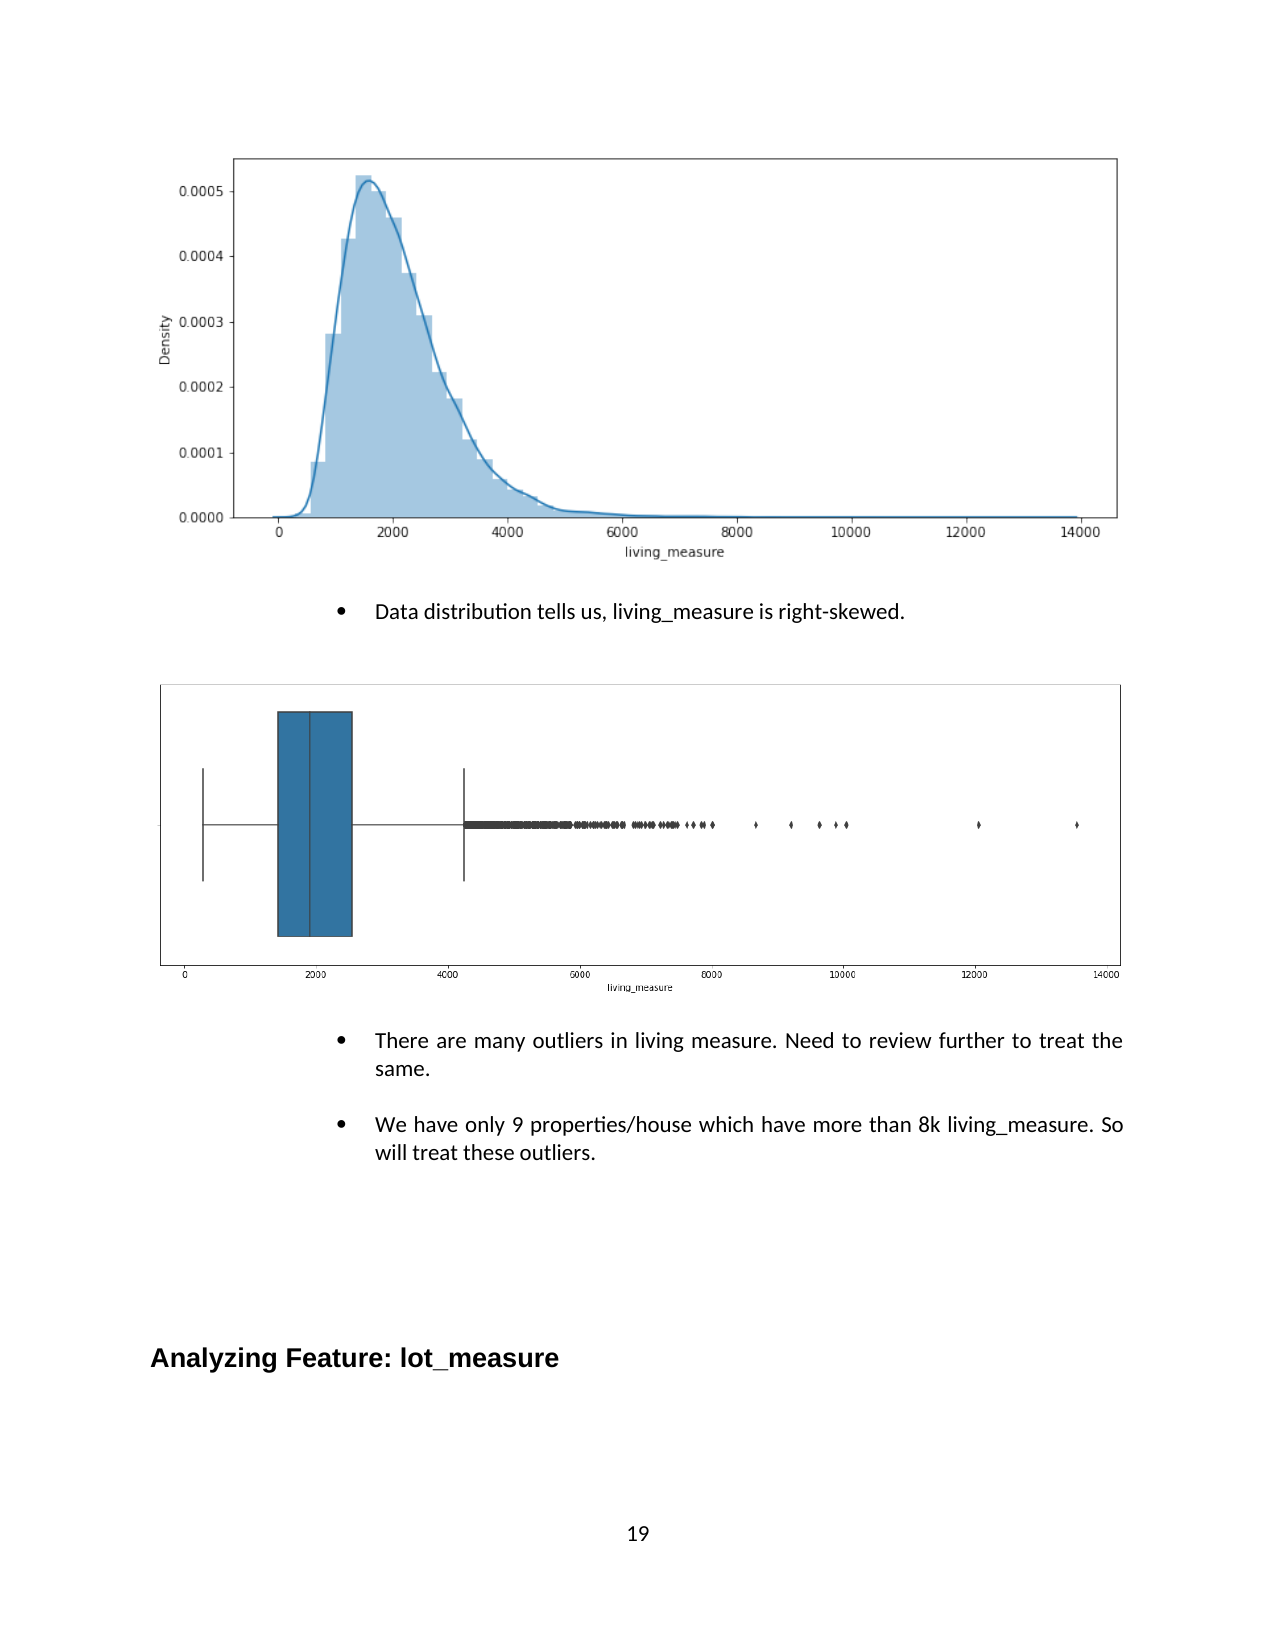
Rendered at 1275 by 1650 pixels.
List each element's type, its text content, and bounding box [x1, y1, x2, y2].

list There are many outliers in living measure. Need to review further to treat the same. [337, 1026, 1125, 1082]
picture [150, 678, 1125, 998]
subtitle Analyzing Feature: lot_measure [150, 1342, 1125, 1373]
list We have only 9 properties/house which have more than 8k living_measure. So will treat these outliers. [337, 1110, 1125, 1166]
picture [150, 150, 1125, 569]
list Data distribution tells us, living_measure is right-skewed. [337, 597, 1125, 625]
